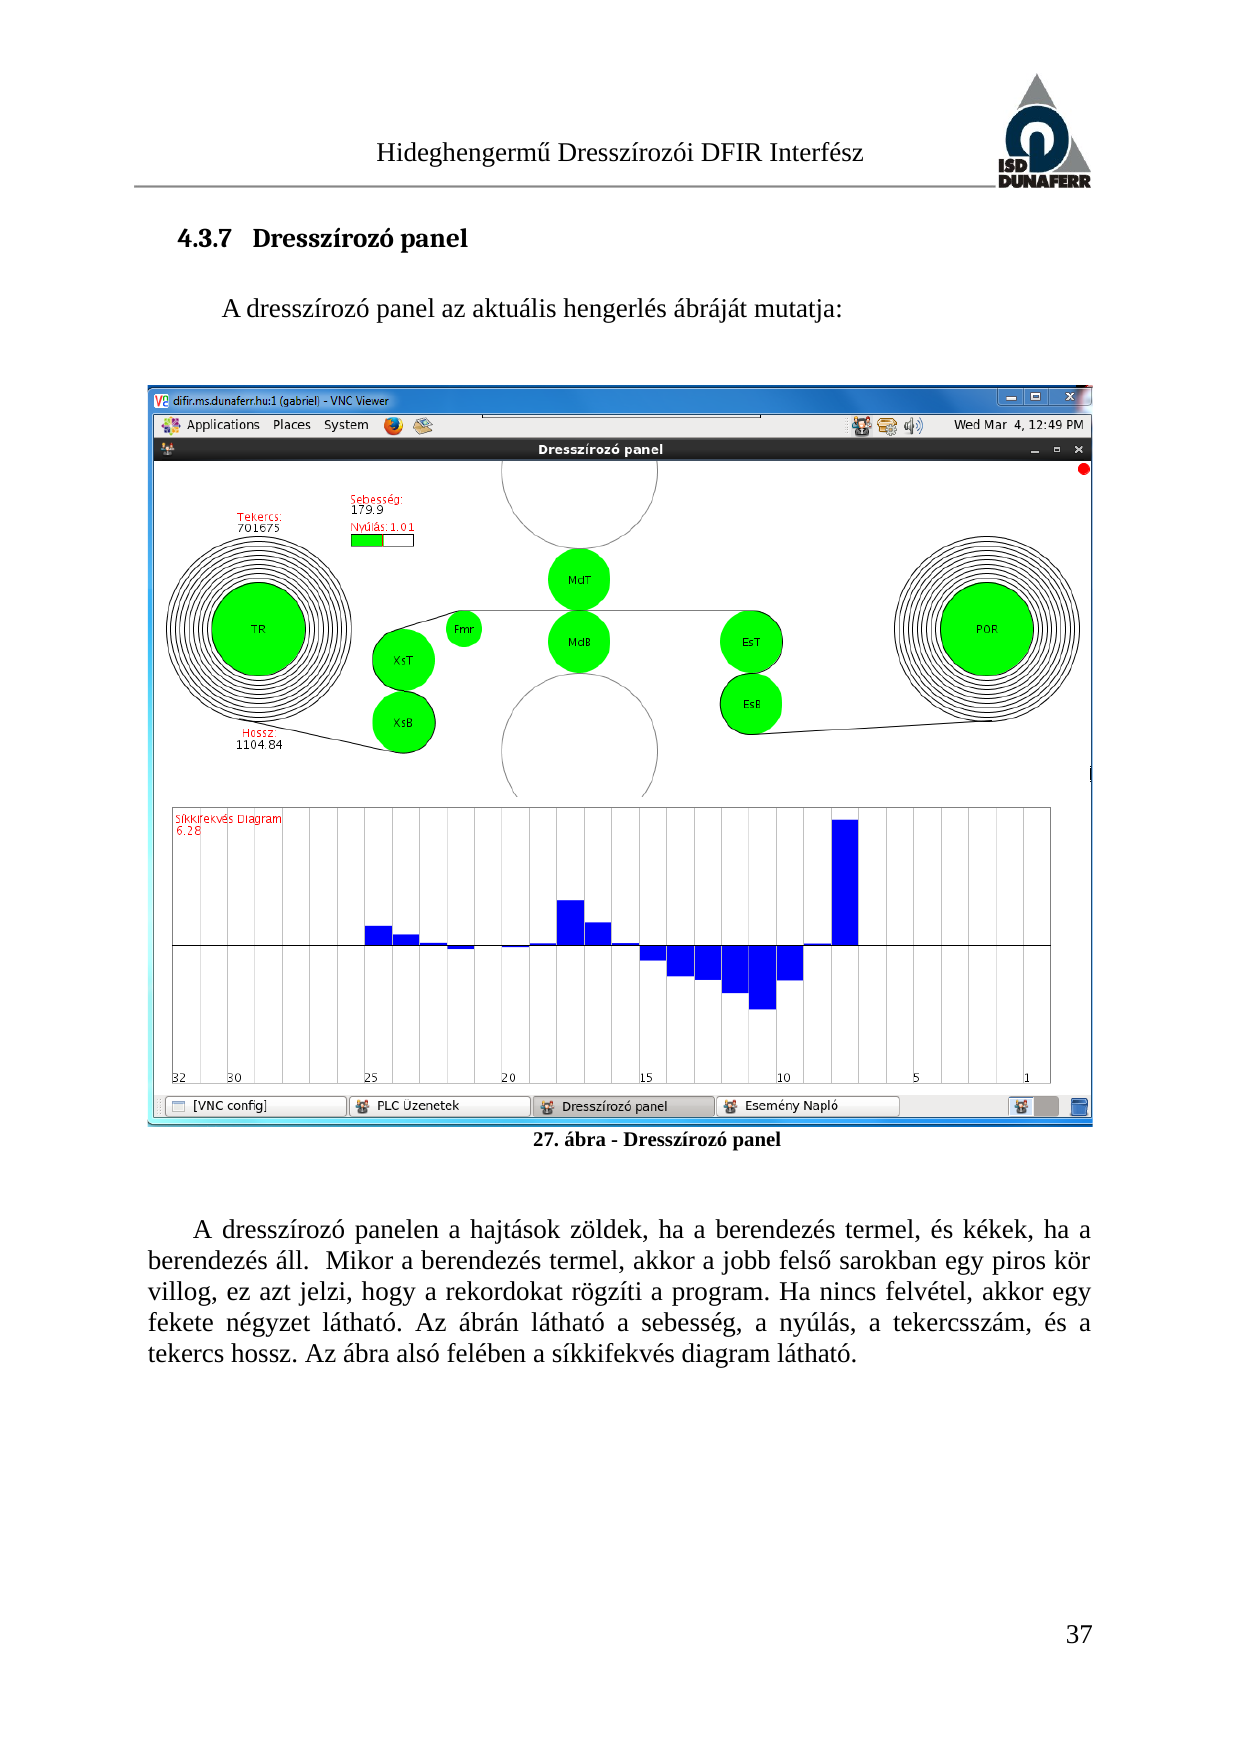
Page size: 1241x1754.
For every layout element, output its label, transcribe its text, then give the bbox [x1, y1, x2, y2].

text 27. ábra - Dresszírozó panel [148, 1127, 1093, 1151]
text A dresszírozó panel az aktuális hengerlés ábráját mutatja: [148, 292, 1093, 323]
text A dresszírozó panelen a hajtások zöldek, ha a berendezés termel, és kékek, ha a berendezés áll. Mikor a berendezés termel, akkor a jobb felső sarokban egy piros kör villog, ez azt jelzi, hogy a rekordokat rögzíti a program. Ha nincs felvétel, akkor egy fekete négyzet látható. Az ábrán látható a sebesség, a nyúlás, a tekercsszám, és a tekercs hossz. Az ábra alsó felében a síkkifekvés diagram látható. [148, 1213, 1093, 1369]
subtitle Dresszírozó panel [177, 223, 1093, 254]
picture [134, 73, 1091, 188]
picture [147, 385, 1093, 1127]
